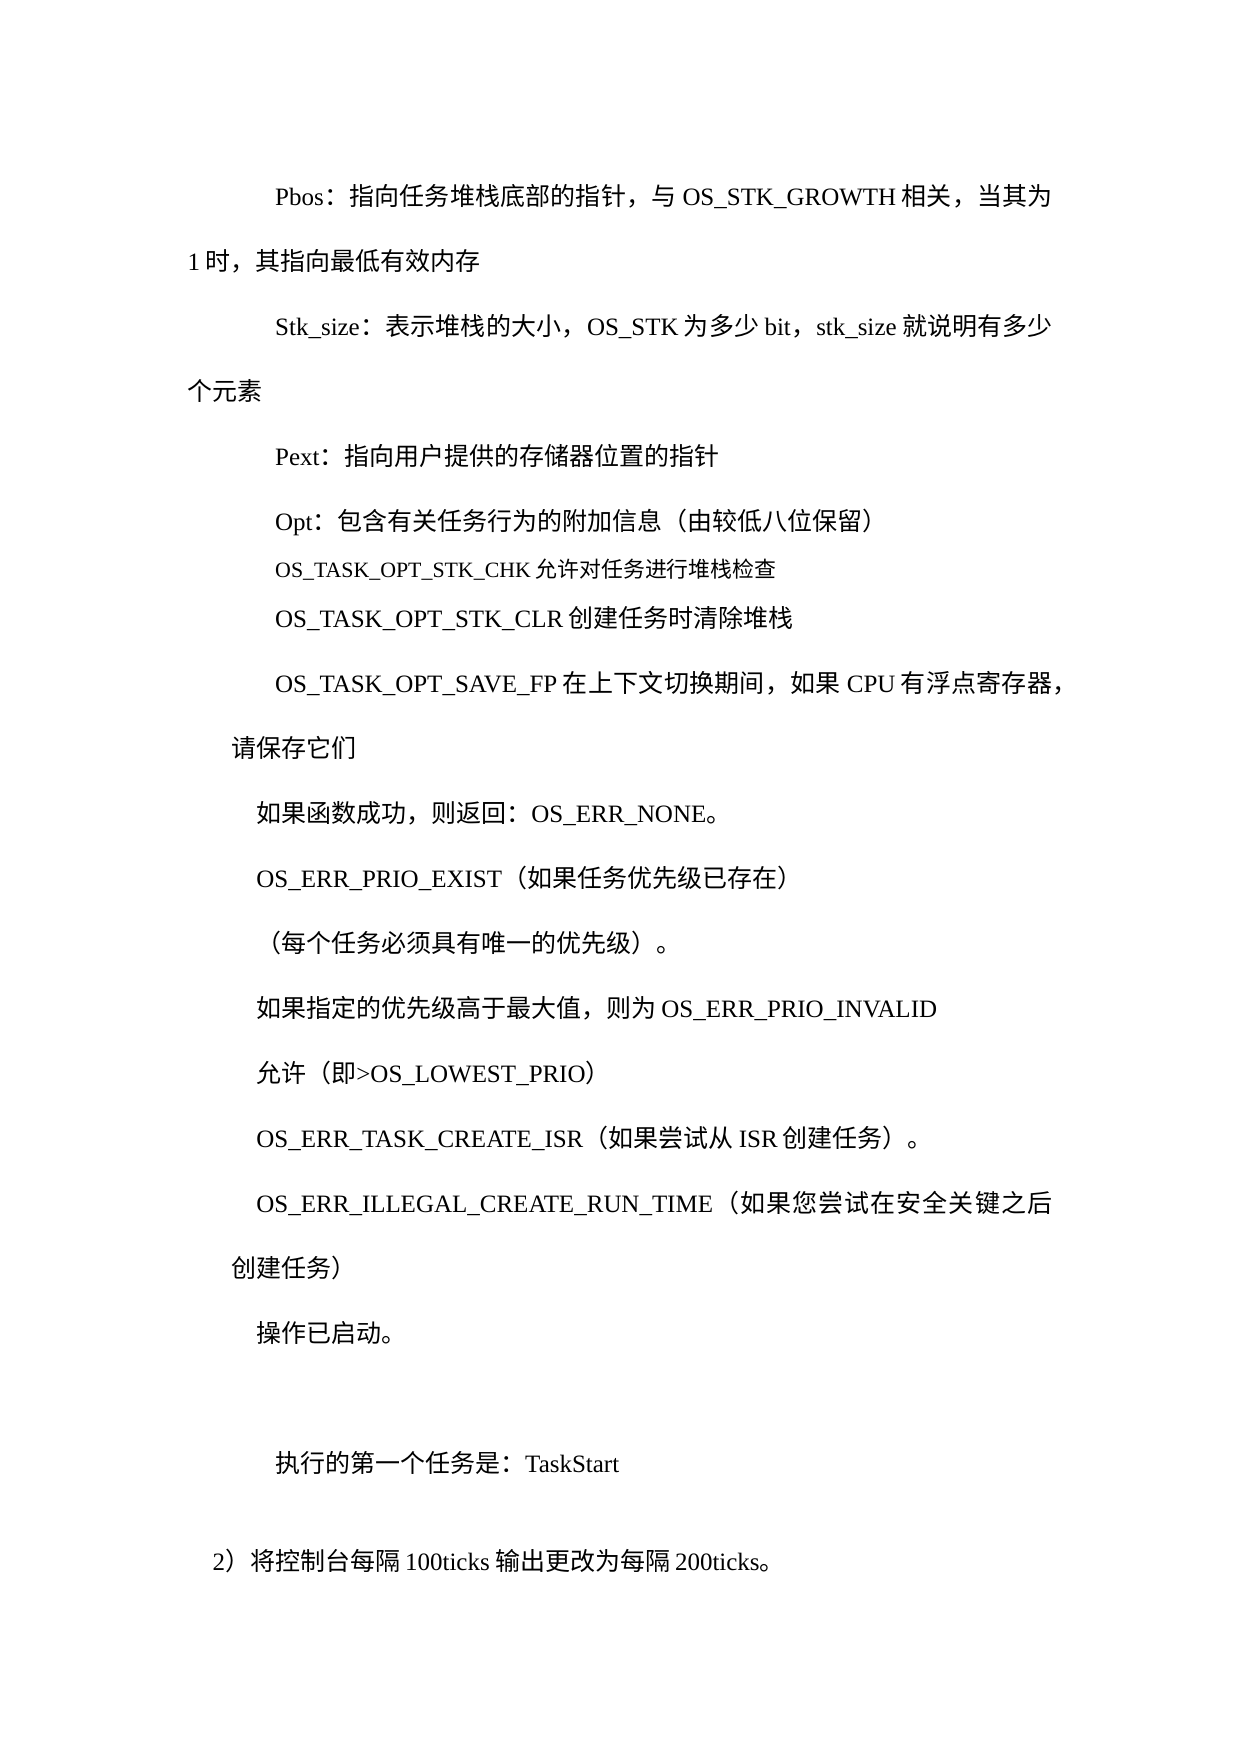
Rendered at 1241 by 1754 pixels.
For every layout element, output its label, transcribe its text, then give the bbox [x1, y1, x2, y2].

text OS_TASK_OPT_SAVE_FP在上下文切换期间，如果CPU有浮点寄存器，请保存它们 [231, 649, 1053, 779]
text Opt：包含有关任务行为的附加信息（由较低八位保留） [187, 487, 1053, 552]
text 操作已启动。 [231, 1299, 1053, 1364]
text OS_ERR_PRIO_EXIST（如果任务优先级已存在） [231, 844, 1053, 909]
text （每个任务必须具有唯一的优先级）。 [231, 909, 1053, 974]
text 执行的第一个任务是：TaskStart [187, 1429, 1053, 1494]
text 2）将控制台每隔100ticks输出更改为每隔200ticks。 [187, 1527, 1053, 1592]
text Pbos：指向任务堆栈底部的指针，与OS_STK_GROWTH相关，当其为1时，其指向最低有效内存 [187, 162, 1053, 292]
text OS_TASK_OPT_STK_CLR创建任务时清除堆栈 [231, 584, 1053, 649]
text Pext：指向用户提供的存储器位置的指针 [187, 422, 1053, 487]
text 如果指定的优先级高于最大值，则为OS_ERR_PRIO_INVALID [231, 974, 1053, 1039]
text OS_TASK_OPT_STK_CHK允许对任务进行堆栈检查 [187, 552, 1053, 584]
text 允许（即>OS_LOWEST_PRIO） [231, 1039, 1053, 1104]
text 如果函数成功，则返回：OS_ERR_NONE。 [231, 779, 1053, 844]
text Stk_size：表示堆栈的大小，OS_STK为多少bit，stk_size就说明有多少个元素 [187, 292, 1053, 422]
text OS_ERR_ILLEGAL_CREATE_RUN_TIME（如果您尝试在安全关键之后创建任务） [231, 1169, 1053, 1299]
text OS_ERR_TASK_CREATE_ISR（如果尝试从ISR创建任务）。 [231, 1104, 1053, 1169]
